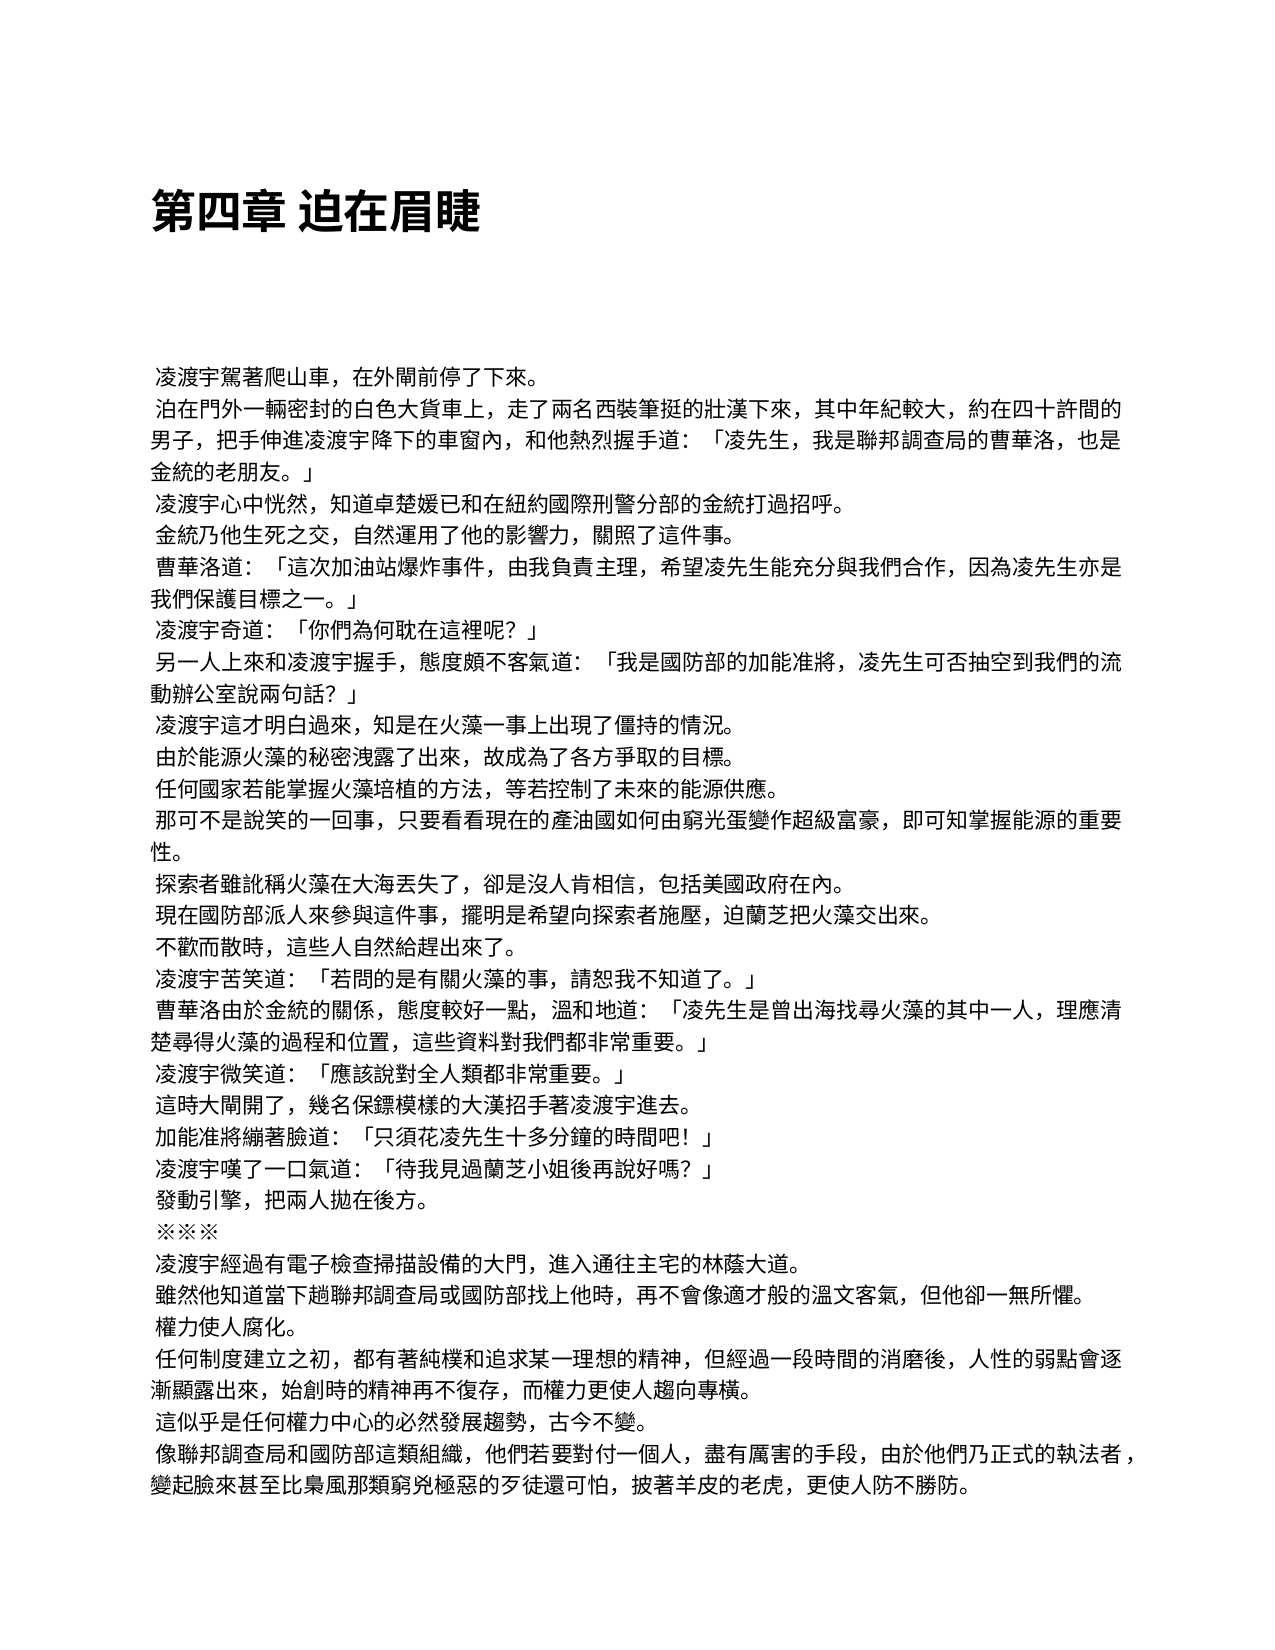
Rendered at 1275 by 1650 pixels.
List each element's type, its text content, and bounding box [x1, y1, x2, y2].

text 凌渡宇苦笑道：「若問的是有關火藻的事，請恕我不知道了。」 [150, 962, 1125, 993]
text 凌渡宇心中恍然，知道卓楚媛已和在紐約國際刑警分部的金統打過招呼。 [150, 487, 1125, 518]
text ※※※ [150, 1215, 1125, 1247]
text 曹華洛由於金統的關係，態度較好一點，溫和地道：「凌先生是曾出海找尋火藻的其中一人，理應清楚尋得火藻的過程和位置，這些資料對我們都非常重要。」 [150, 993, 1125, 1057]
text 權力使人腐化。 [150, 1310, 1125, 1342]
subtitle 第四章 迫在眉睫 [150, 175, 1125, 241]
text 這時大閘開了，幾名保鏢模樣的大漢招手著凌渡宇進去。 [150, 1088, 1125, 1120]
text 加能准將繃著臉道：「只須花凌先生十多分鐘的時間吧！」 [150, 1120, 1125, 1152]
text 凌渡宇駕著爬山車，在外閘前停了下來。 [150, 360, 1125, 392]
text 發動引擎，把兩人拋在後方。 [150, 1183, 1125, 1215]
text 任何國家若能掌握火藻培植的方法，等若控制了未來的能源供應。 [150, 772, 1125, 803]
text 金統乃他生死之交，自然運用了他的影響力，關照了這件事。 [150, 518, 1125, 550]
text 凌渡宇經過有電子檢查掃描設備的大門，進入通往主宅的林蔭大道。 [150, 1247, 1125, 1278]
text 凌渡宇奇道：「你們為何耽在這裡呢？」 [150, 613, 1125, 645]
text 探索者雖訛稱火藻在大海丟失了，卻是沒人肯相信，包括美國政府在內。 [150, 867, 1125, 898]
text 另一人上來和凌渡宇握手，態度頗不客氣道：「我是國防部的加能准將，凌先生可否抽空到我們的流動辦公室說兩句話？」 [150, 645, 1125, 708]
text 不歡而散時，這些人自然給趕出來了。 [150, 930, 1125, 962]
text 這似乎是任何權力中心的必然發展趨勢，古今不變。 [150, 1405, 1125, 1437]
text 泊在門外一輛密封的白色大貨車上，走了兩名西裝筆挺的壯漢下來，其中年紀較大，約在四十許間的男子，把手伸進凌渡宇降下的車窗內，和他熱烈握手道：「凌先生，我是聯邦調查局的曹華洛，也是金統的老朋友。」 [150, 392, 1125, 487]
text 凌渡宇微笑道：「應該說對全人類都非常重要。」 [150, 1057, 1125, 1088]
text 由於能源火藻的秘密洩露了出來，故成為了各方爭取的目標。 [150, 740, 1125, 772]
text 凌渡宇嘆了一口氣道：「待我見過蘭芝小姐後再說好嗎？」 [150, 1152, 1125, 1183]
text 雖然他知道當下趟聯邦調查局或國防部找上他時，再不會像適才般的溫文客氣，但他卻一無所懼。 [150, 1278, 1125, 1310]
text 任何制度建立之初，都有著純樸和追求某一理想的精神，但經過一段時間的消磨後，人性的弱點會逐漸顯露出來，始創時的精神再不復存，而權力更使人趨向專橫。 [150, 1342, 1125, 1405]
text 凌渡宇這才明白過來，知是在火藻一事上出現了僵持的情況。 [150, 708, 1125, 740]
text 曹華洛道：「這次加油站爆炸事件，由我負責主理，希望凌先生能充分與我們合作，因為凌先生亦是我們保護目標之一。」 [150, 550, 1125, 613]
text 那可不是說笑的一回事，只要看看現在的產油國如何由窮光蛋變作超級富豪，即可知掌握能源的重要性。 [150, 803, 1125, 867]
text 現在國防部派人來參與這件事，擺明是希望向探索者施壓，迫蘭芝把火藻交出來。 [150, 898, 1125, 930]
text 像聯邦調查局和國防部這類組織，他們若要對付一個人，盡有厲害的手段，由於他們乃正式的執法者，變起臉來甚至比梟風那類窮兇極惡的歹徒還可怕，披著羊皮的老虎，更使人防不勝防。 [150, 1437, 1125, 1500]
